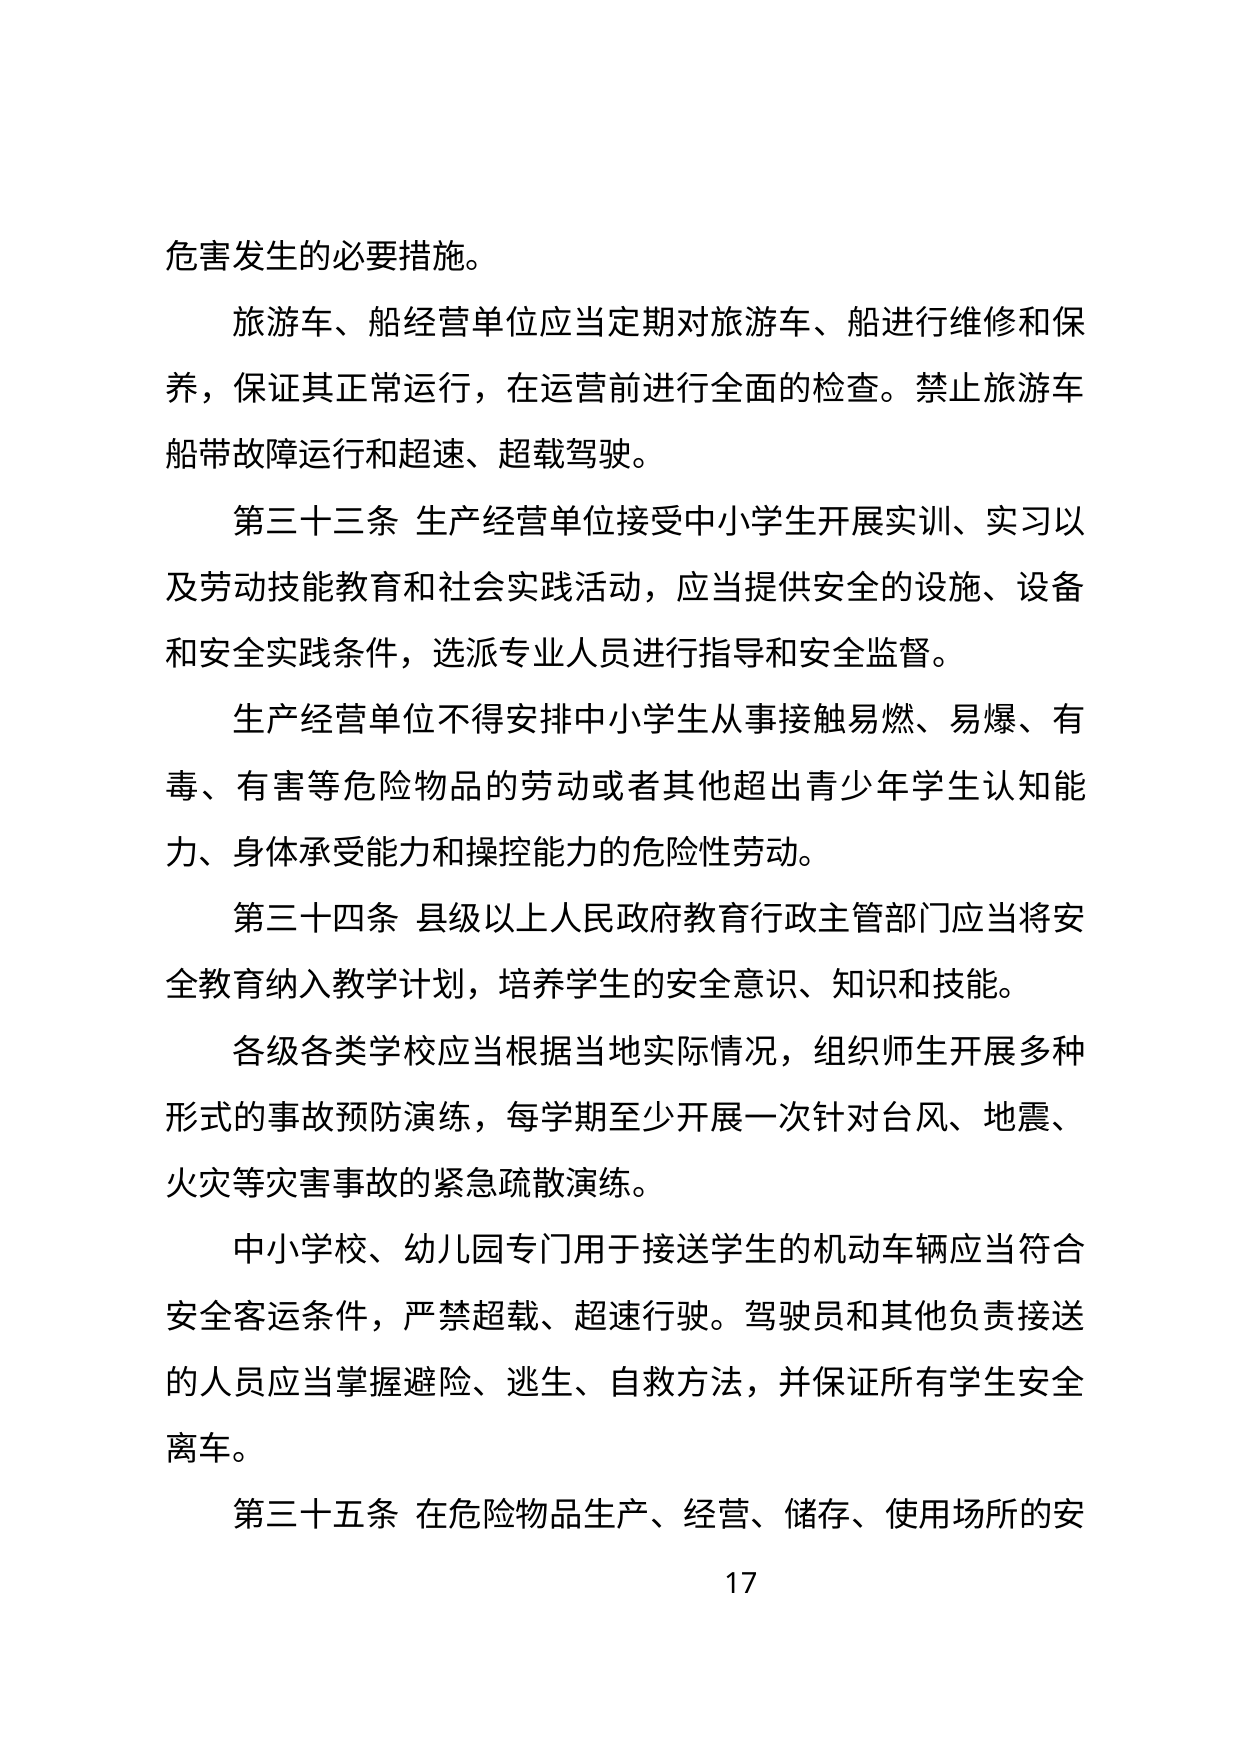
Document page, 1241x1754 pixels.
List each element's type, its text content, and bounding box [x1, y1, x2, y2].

text 旅游车、船经营单位应当定期对旅游车、船进行维修和保养，保证其正常运行，在运营前进行全面的检查。禁止旅游车船带故障运行和超速、超载驾驶。 [165, 287, 1087, 485]
text 第三十三条 生产经营单位接受中小学生开展实训、实习以及劳动技能教育和社会实践活动，应当提供安全的设施、设备和安全实践条件，选派专业人员进行指导和安全监督。 [165, 485, 1087, 684]
text 各级各类学校应当根据当地实际情况，组织师生开展多种形式的事故预防演练，每学期至少开展一次针对台风、地震、火灾等灾害事故的紧急疏散演练。 [165, 1015, 1087, 1214]
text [165, 1479, 1087, 1545]
text 第三十四条 县级以上人民政府教育行政主管部门应当将安全教育纳入教学计划，培养学生的安全意识、知识和技能。 [165, 883, 1087, 1015]
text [165, 220, 1087, 287]
text 中小学校、幼儿园专门用于接送学生的机动车辆应当符合安全客运条件，严禁超载、超速行驶。驾驶员和其他负责接送的人员应当掌握避险、逃生、自救方法，并保证所有学生安全离车。 [165, 1214, 1087, 1479]
text 生产经营单位不得安排中小学生从事接触易燃、易爆、有毒、有害等危险物品的劳动或者其他超出青少年学生认知能力、身体承受能力和操控能力的危险性劳动。 [165, 684, 1087, 883]
